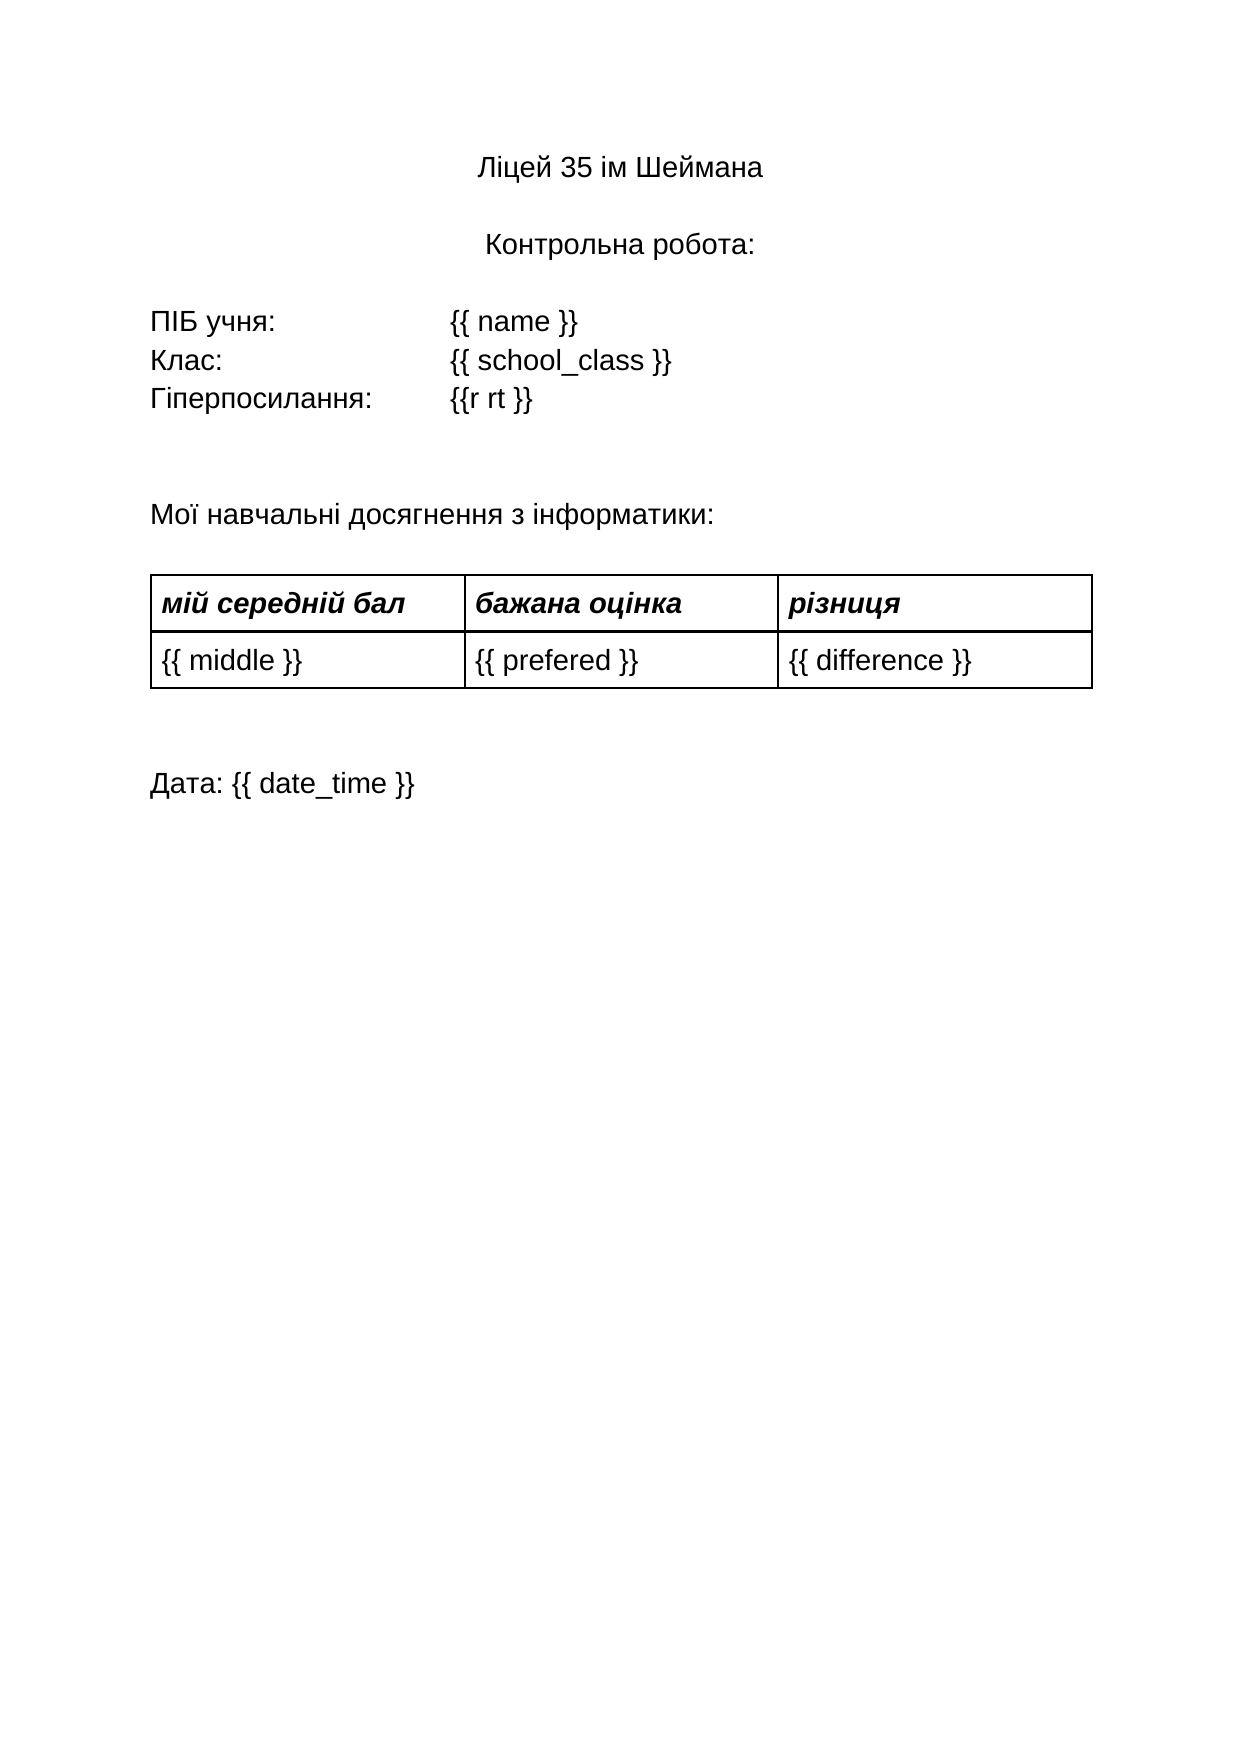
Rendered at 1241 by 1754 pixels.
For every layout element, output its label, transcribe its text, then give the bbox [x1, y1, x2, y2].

text Контрольна робота: [150, 227, 1090, 261]
table_cell {{ middle }} [152, 633, 464, 687]
text Клас: {{ school_class }} [150, 343, 1090, 376]
table_cell {{ difference }} [779, 633, 1091, 687]
table_header різниця [779, 576, 1091, 630]
table_cell {{ prefered }} [466, 633, 777, 687]
text Дата: {{ date_time }} [150, 766, 1090, 799]
table_header мій середній бал [152, 576, 464, 630]
text Ліцей 35 ім Шеймана [150, 150, 1090, 183]
text ПІБ учня: {{ name }} [150, 304, 1090, 338]
text Мої навчальні досягнення з інформатики: [150, 497, 1090, 530]
text Гіперпосилання: {{r rt }} [150, 381, 1090, 415]
table_header бажана оцінка [466, 576, 777, 630]
